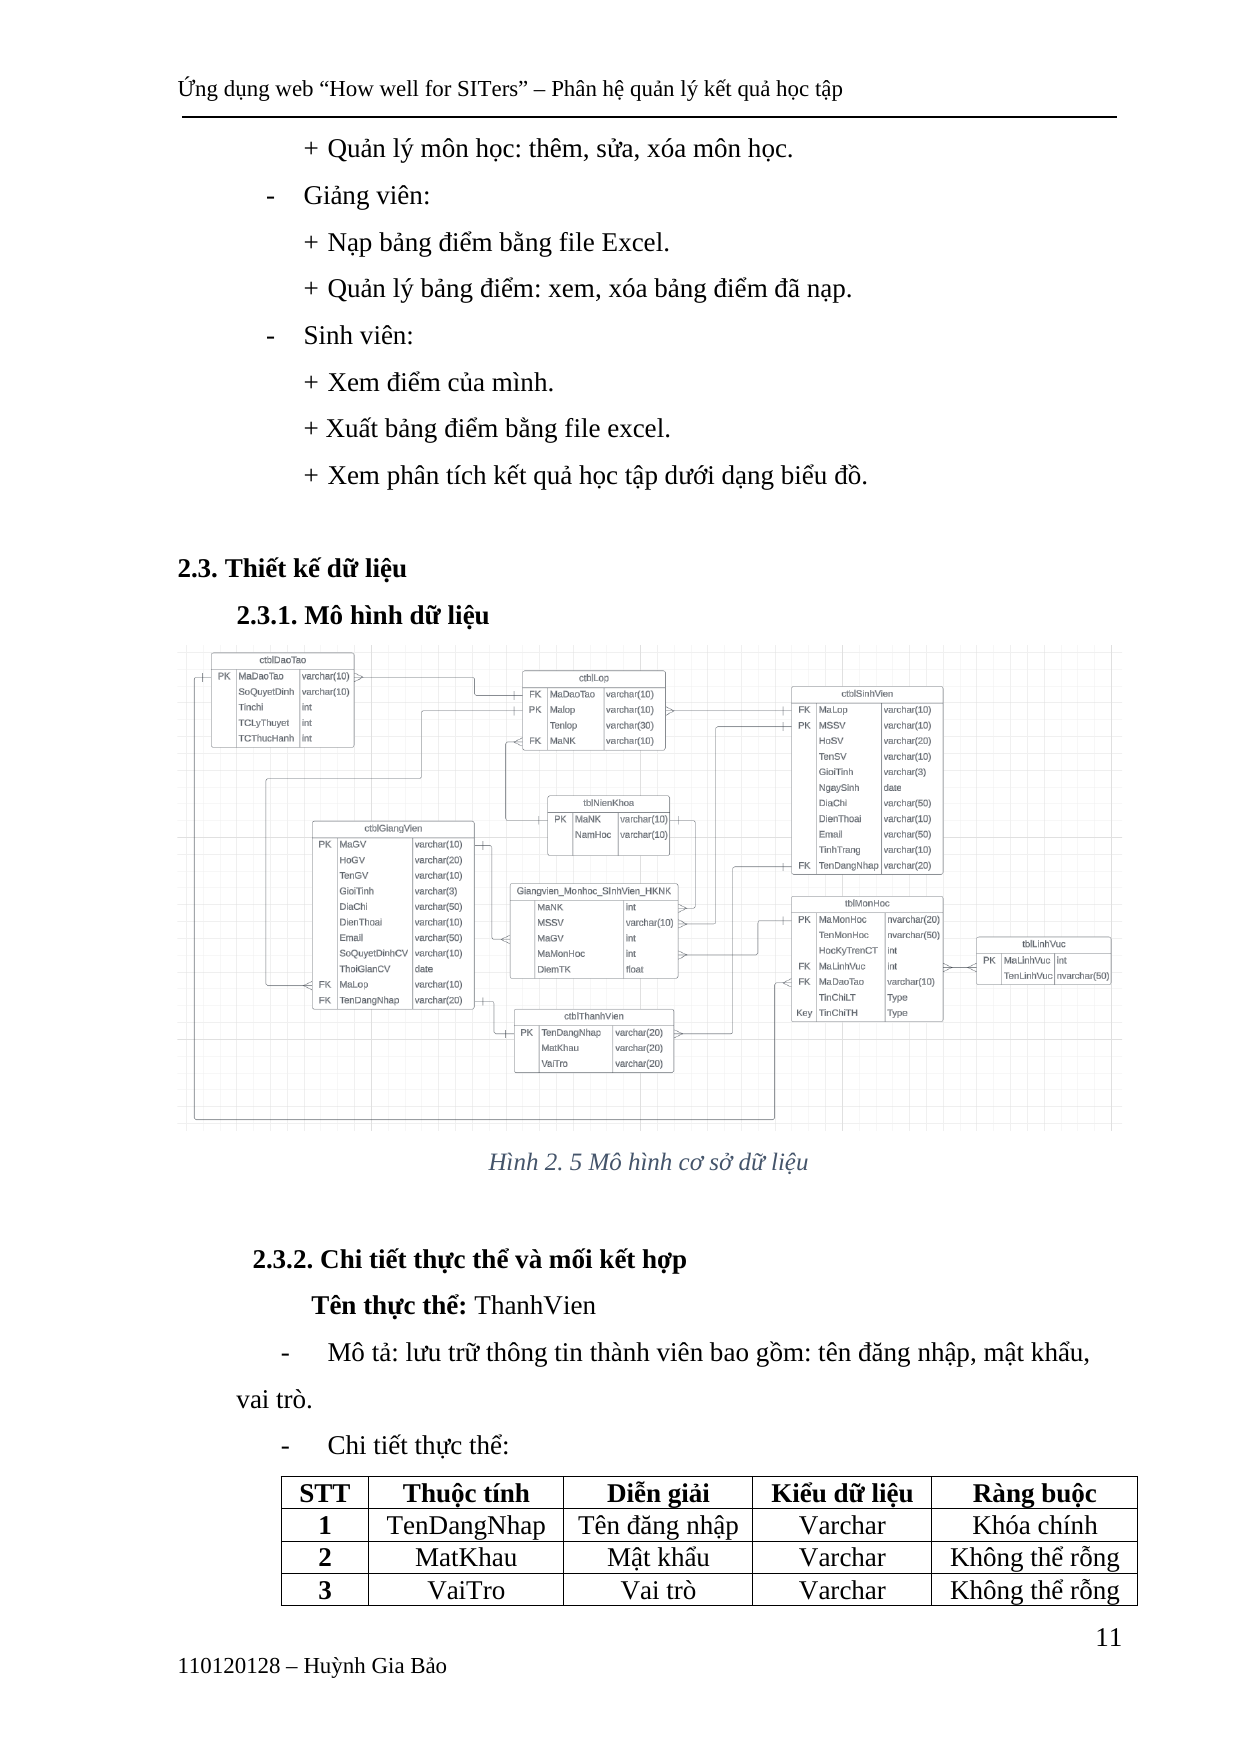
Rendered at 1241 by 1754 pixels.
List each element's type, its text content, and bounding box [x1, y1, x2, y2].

list + Xem điểm của mình. [303, 366, 1122, 397]
table_cell 3 [282, 1574, 368, 1605]
list + Xem phân tích kết quả học tập dưới dạng biểu đồ. [303, 459, 1122, 490]
subtitle 2.3.2. Chi tiết thực thể và mối kết hợp [252, 1243, 1122, 1274]
list Chi tiết thực thể: [236, 1429, 1122, 1461]
table_cell 1 [282, 1509, 368, 1541]
list + Quản lý bảng điểm: xem, xóa bảng điểm đã nạp. [303, 272, 1122, 304]
table_cell Không thể rỗng [932, 1542, 1137, 1573]
table_cell Khóa chính [932, 1509, 1137, 1541]
subtitle 2.3.1. Mô hình dữ liệu [236, 599, 1122, 630]
list Sinh viên: [266, 319, 1122, 350]
table_header Kiểu dữ liệu [753, 1477, 931, 1508]
table_header Ràng buộc [932, 1477, 1137, 1508]
list + Quản lý môn học: thêm, sửa, xóa môn học. [303, 132, 1122, 164]
table_cell Mật khẩu [564, 1542, 752, 1573]
table_cell Không thể rỗng [932, 1574, 1137, 1605]
table_cell VaiTro [369, 1574, 563, 1605]
list Mô tả: lưu trữ thông tin thành viên bao gồm: tên đăng nhập, mật khẩu, vai trò. [236, 1336, 1122, 1414]
list + Xuất bảng điểm bằng file excel. [303, 412, 1122, 444]
table_cell Varchar [753, 1509, 931, 1541]
table_cell MatKhau [369, 1542, 563, 1573]
table_cell Vai trò [564, 1574, 752, 1605]
table_header Diễn giải [564, 1477, 752, 1508]
text Hình 2. 5 Mô hình cơ sở dữ liệu [177, 1147, 1122, 1175]
picture [177, 645, 1123, 1131]
subtitle 2.3. Thiết kế dữ liệu [177, 552, 1122, 584]
table_cell Varchar [753, 1574, 931, 1605]
table_cell Varchar [753, 1542, 931, 1573]
table_cell Tên đăng nhập [564, 1509, 752, 1541]
list + Nạp bảng điểm bằng file Excel. [303, 226, 1122, 257]
text Tên thực thể: ThanhVien [252, 1289, 1122, 1321]
table_header Thuộc tính [369, 1477, 563, 1508]
table_header STT [282, 1477, 368, 1508]
list Giảng viên: [266, 179, 1122, 210]
table_cell TenDangNhap [369, 1509, 563, 1541]
table_cell 2 [282, 1542, 368, 1573]
